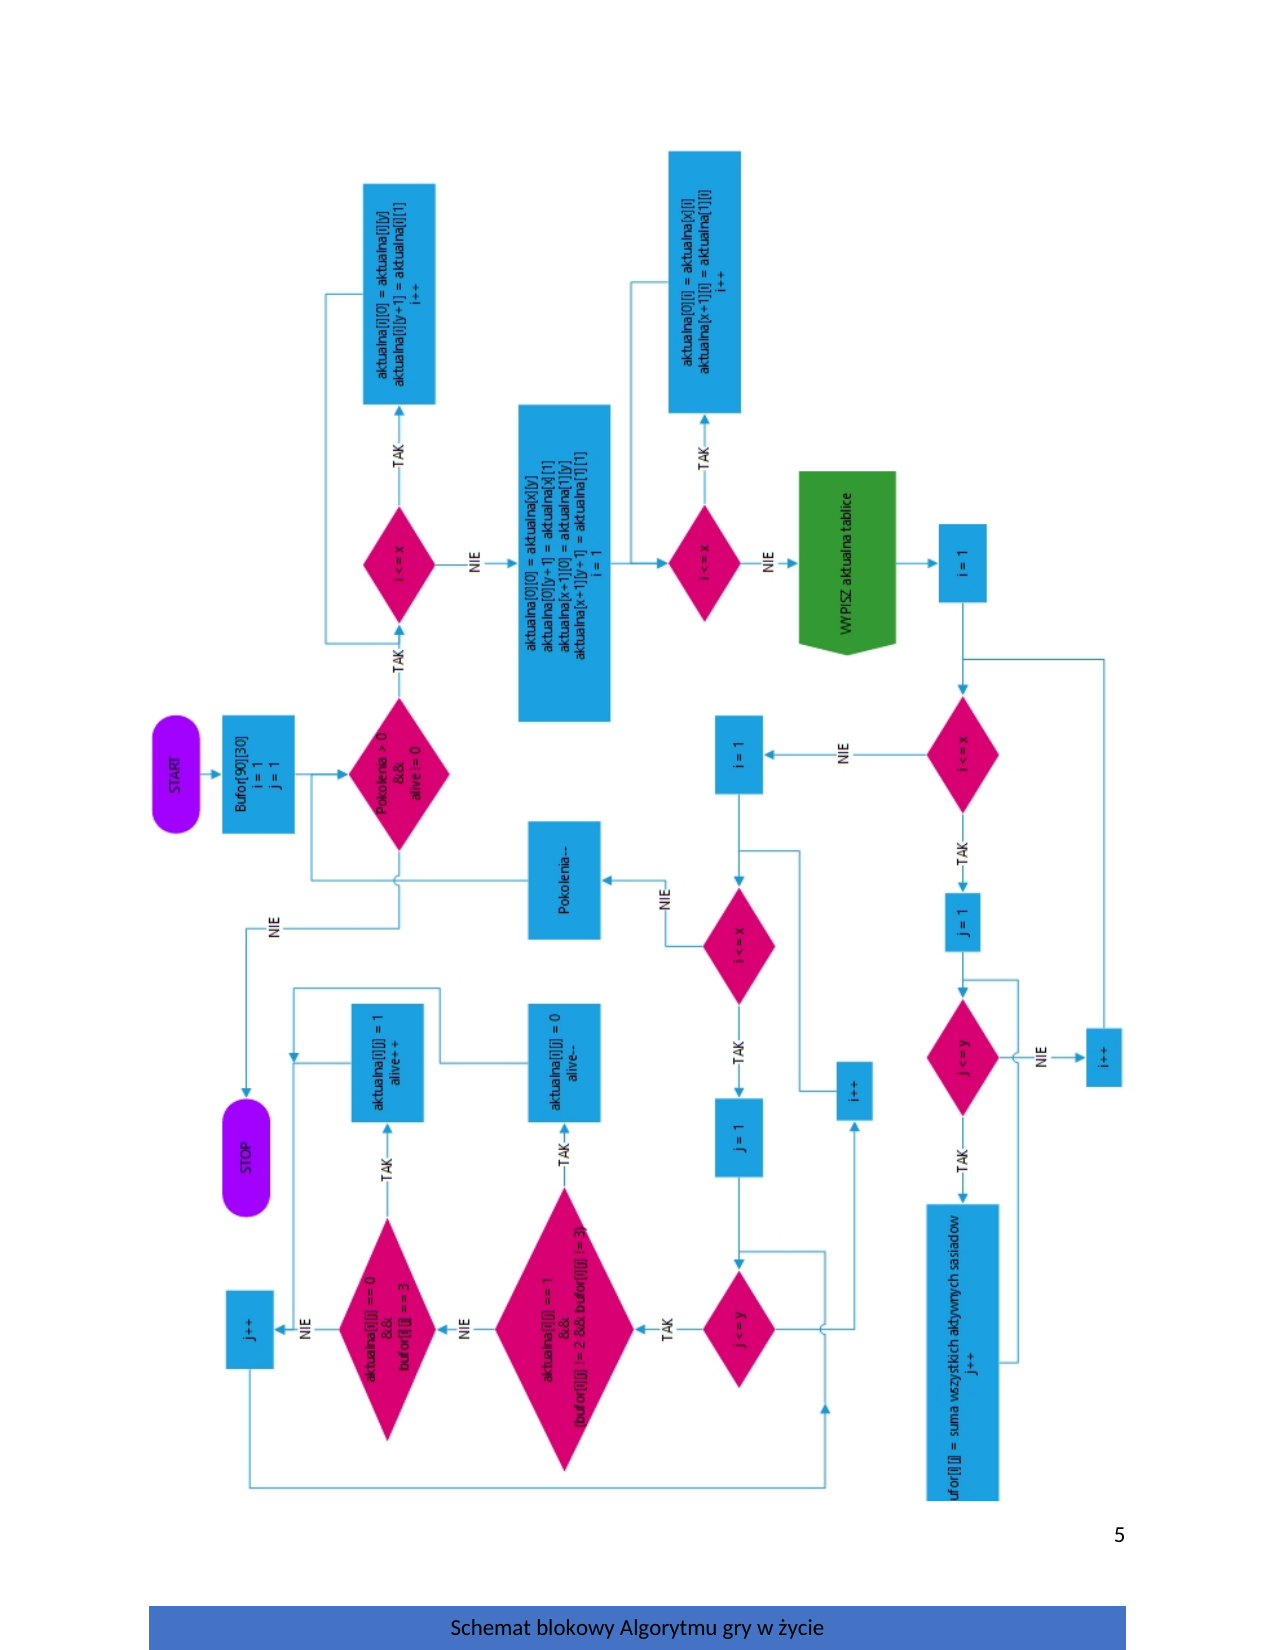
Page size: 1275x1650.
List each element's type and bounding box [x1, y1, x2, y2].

picture [150, 150, 1124, 1501]
